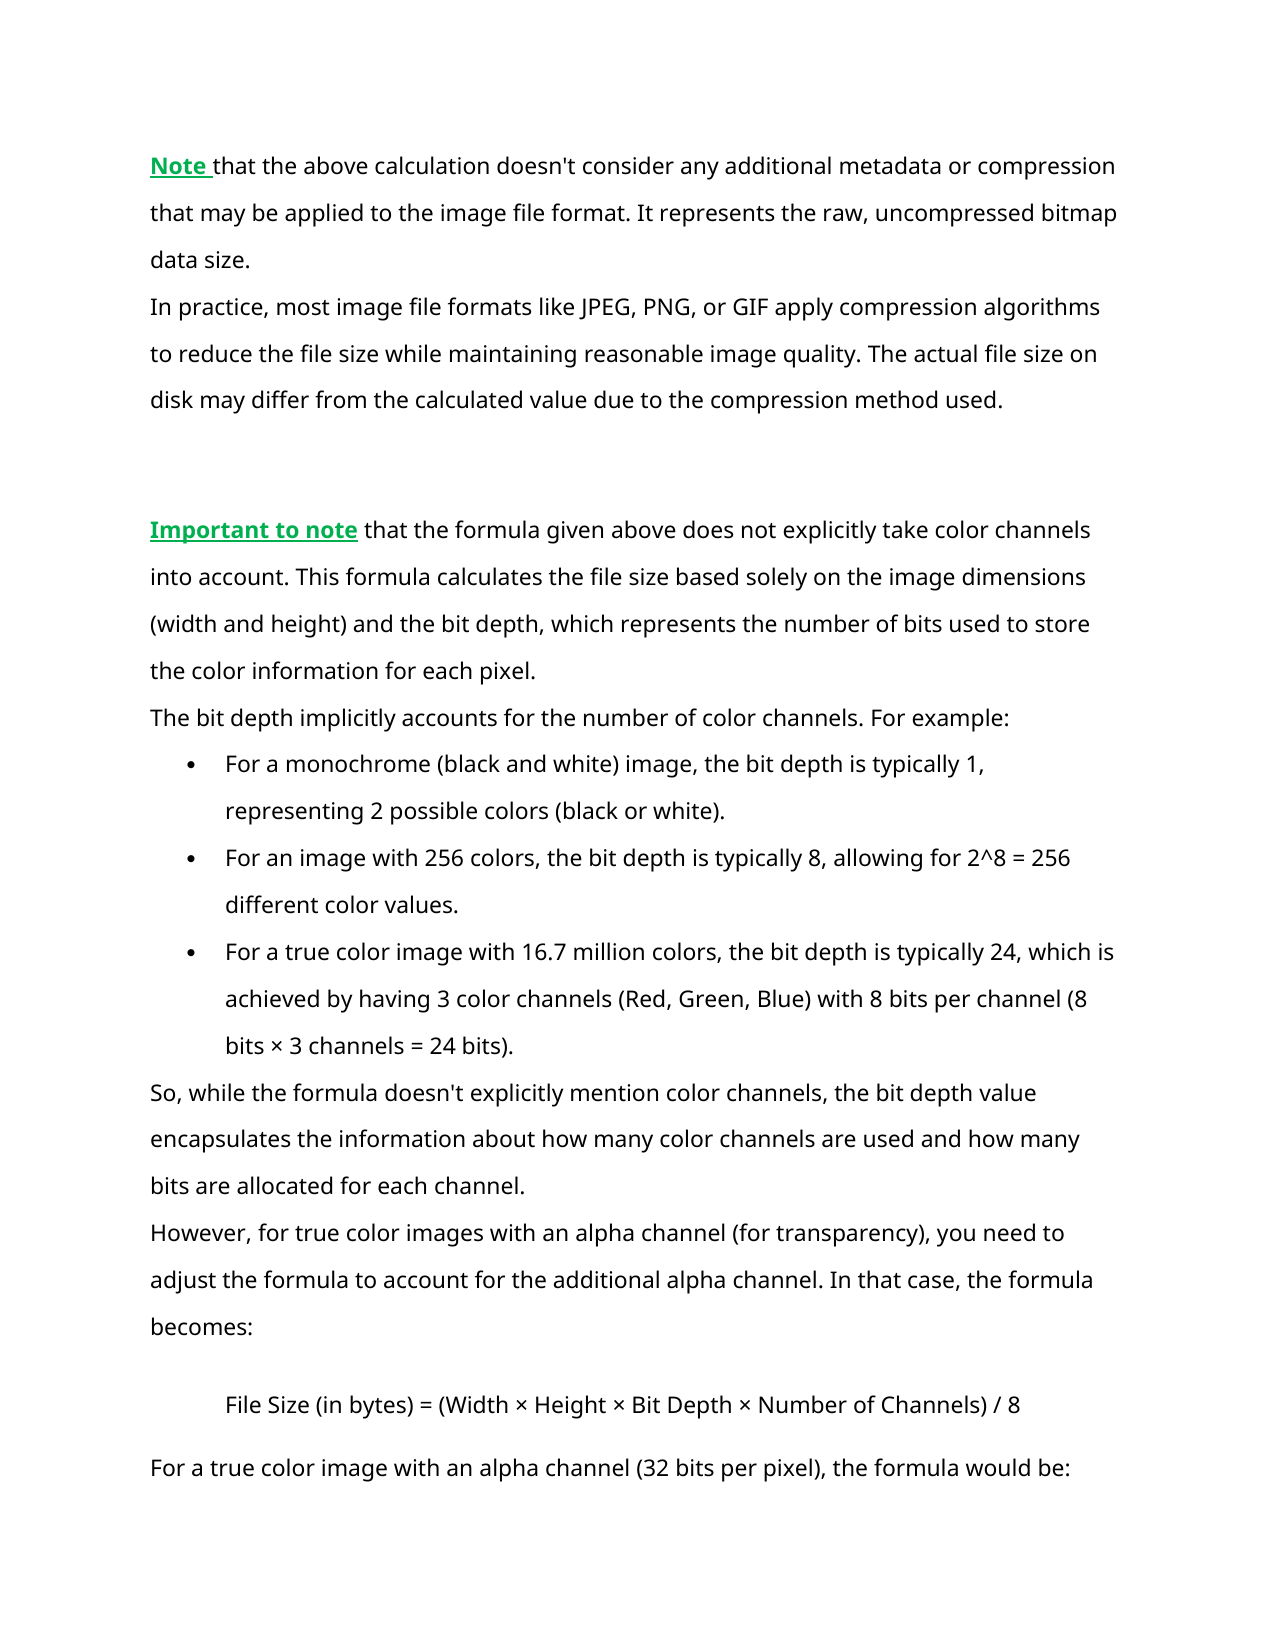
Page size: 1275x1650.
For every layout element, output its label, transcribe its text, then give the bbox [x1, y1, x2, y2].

list For an image with 256 colors, the bit depth is typically 8, allowing for 2^8 = 256 different color values. [187, 842, 1125, 920]
text Important to note that the formula given above does not explicitly take color channels into account. This formula calculates the file size based solely on the image dimensions (width and height) and the bit depth, which represents the number of bits used to store the color information for each pixel. [150, 514, 1125, 686]
text So, while the formula doesn't explicitly mention color channels, the bit depth value encapsulates the information about how many color channels are used and how many bits are allocated for each channel. [150, 1077, 1125, 1202]
text File Size (in bytes) = (Width × Height × Bit Depth × Number of Channels) / 8 [150, 1389, 1125, 1420]
list For a true color image with 16.7 million colors, the bit depth is typically 24, which is achieved by having 3 color channels (Red, Green, Blue) with 8 bits per channel (8 bits × 3 channels = 24 bits). [187, 936, 1125, 1061]
text In practice, most image file formats like JPEG, PNG, or GIF apply compression algorithms to reduce the file size while maintaining reasonable image quality. The actual file size on disk may differ from the calculated value due to the compression method used. [150, 291, 1125, 416]
list For a monochrome (black and white) image, the bit depth is typically 1, representing 2 possible colors (black or white). [187, 748, 1125, 827]
text Note that the above calculation doesn't consider any additional metadata or compression that may be applied to the image file format. It represents the raw, uncompressed bitmap data size. [150, 150, 1125, 275]
text However, for true color images with an alpha channel (for transparency), you need to adjust the formula to account for the additional alpha channel. In that case, the formula becomes: [150, 1217, 1125, 1342]
text For a true color image with an alpha channel (32 bits per pixel), the formula would be: [150, 1452, 1125, 1483]
text The bit depth implicitly accounts for the number of color channels. For example: [150, 702, 1125, 733]
